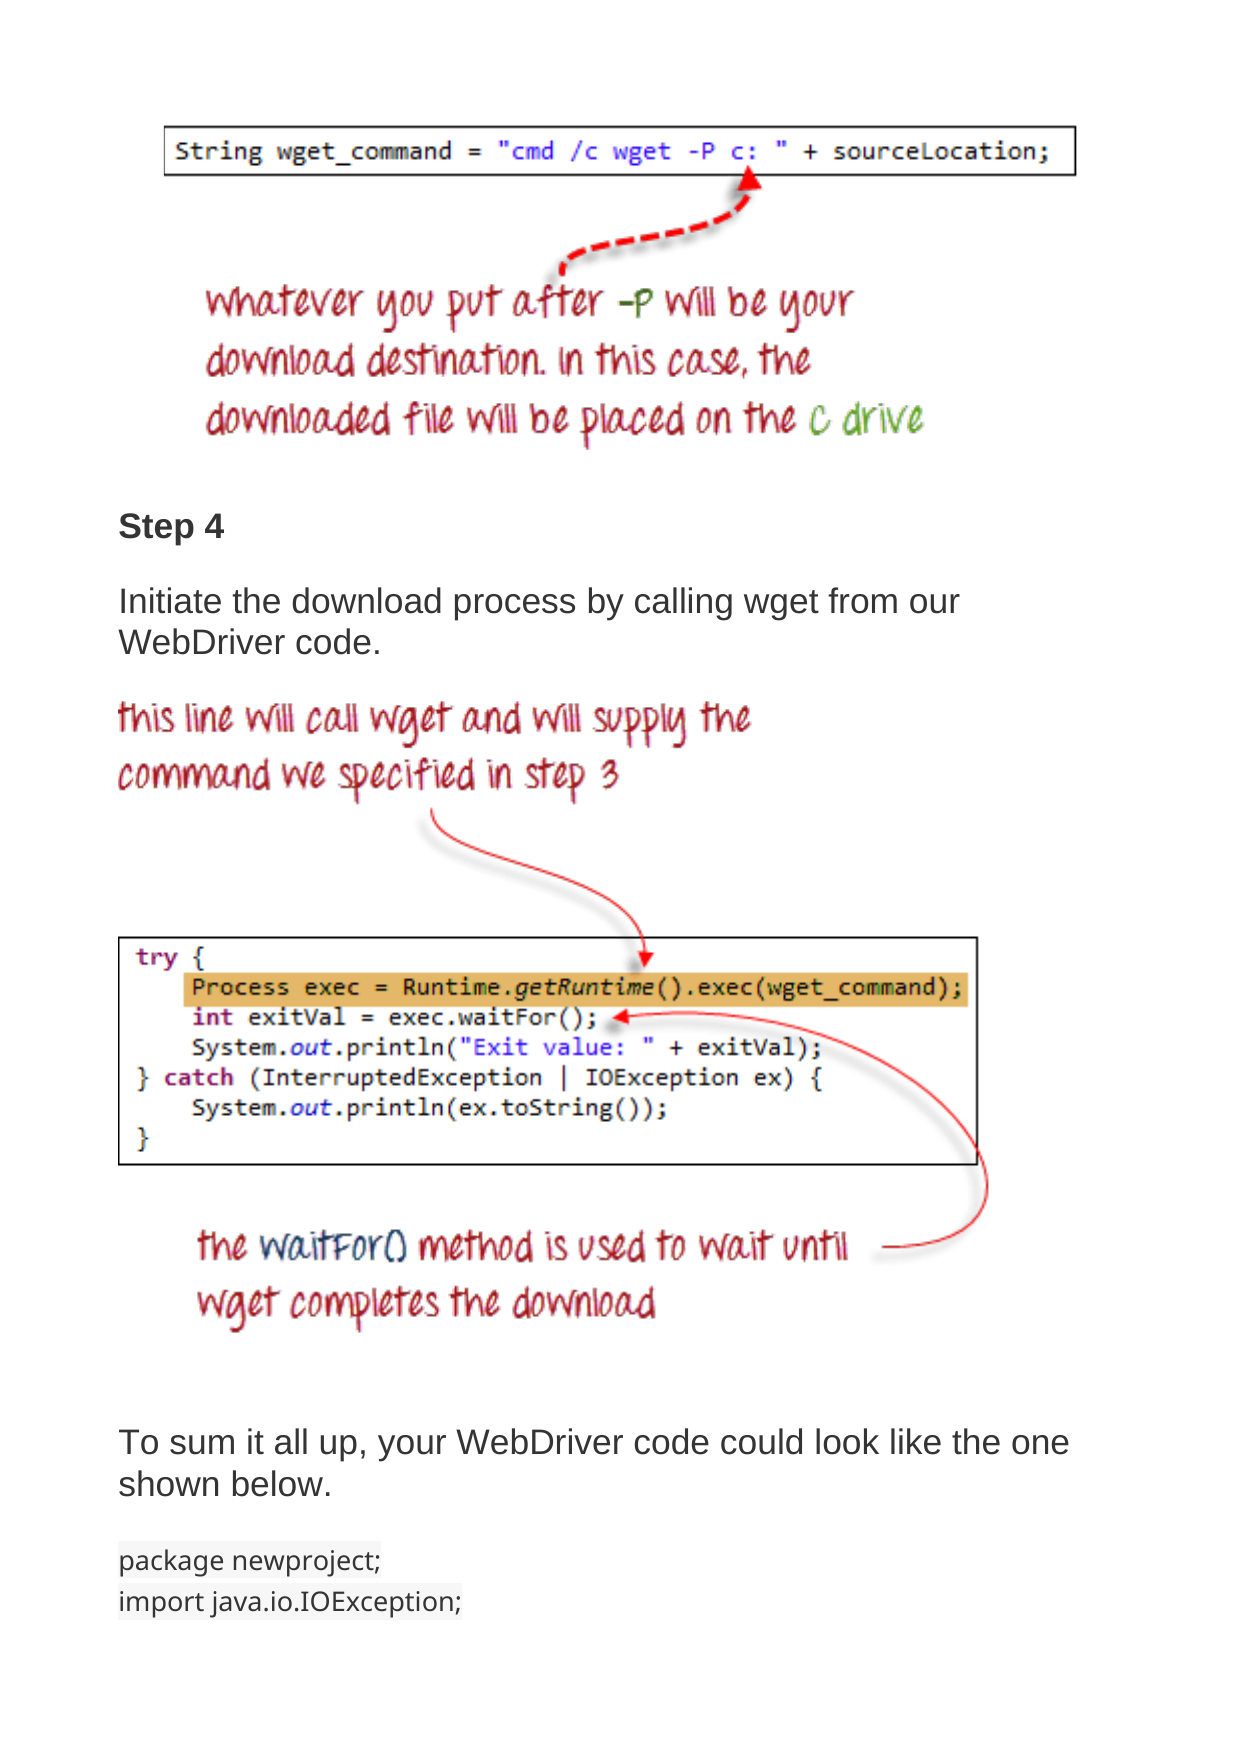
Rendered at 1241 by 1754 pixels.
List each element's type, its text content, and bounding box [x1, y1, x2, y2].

text Initiate the download process by calling wget from our WebDriver code. [118, 579, 1122, 662]
text Step 4 [118, 505, 1122, 546]
picture [118, 694, 1123, 1389]
text import java.io.IOException; [118, 1578, 1122, 1620]
text package newproject; [118, 1536, 1122, 1578]
picture [163, 118, 1077, 473]
text To sum it all up, your WebDriver code could look like the one shown below. [118, 1421, 1122, 1504]
